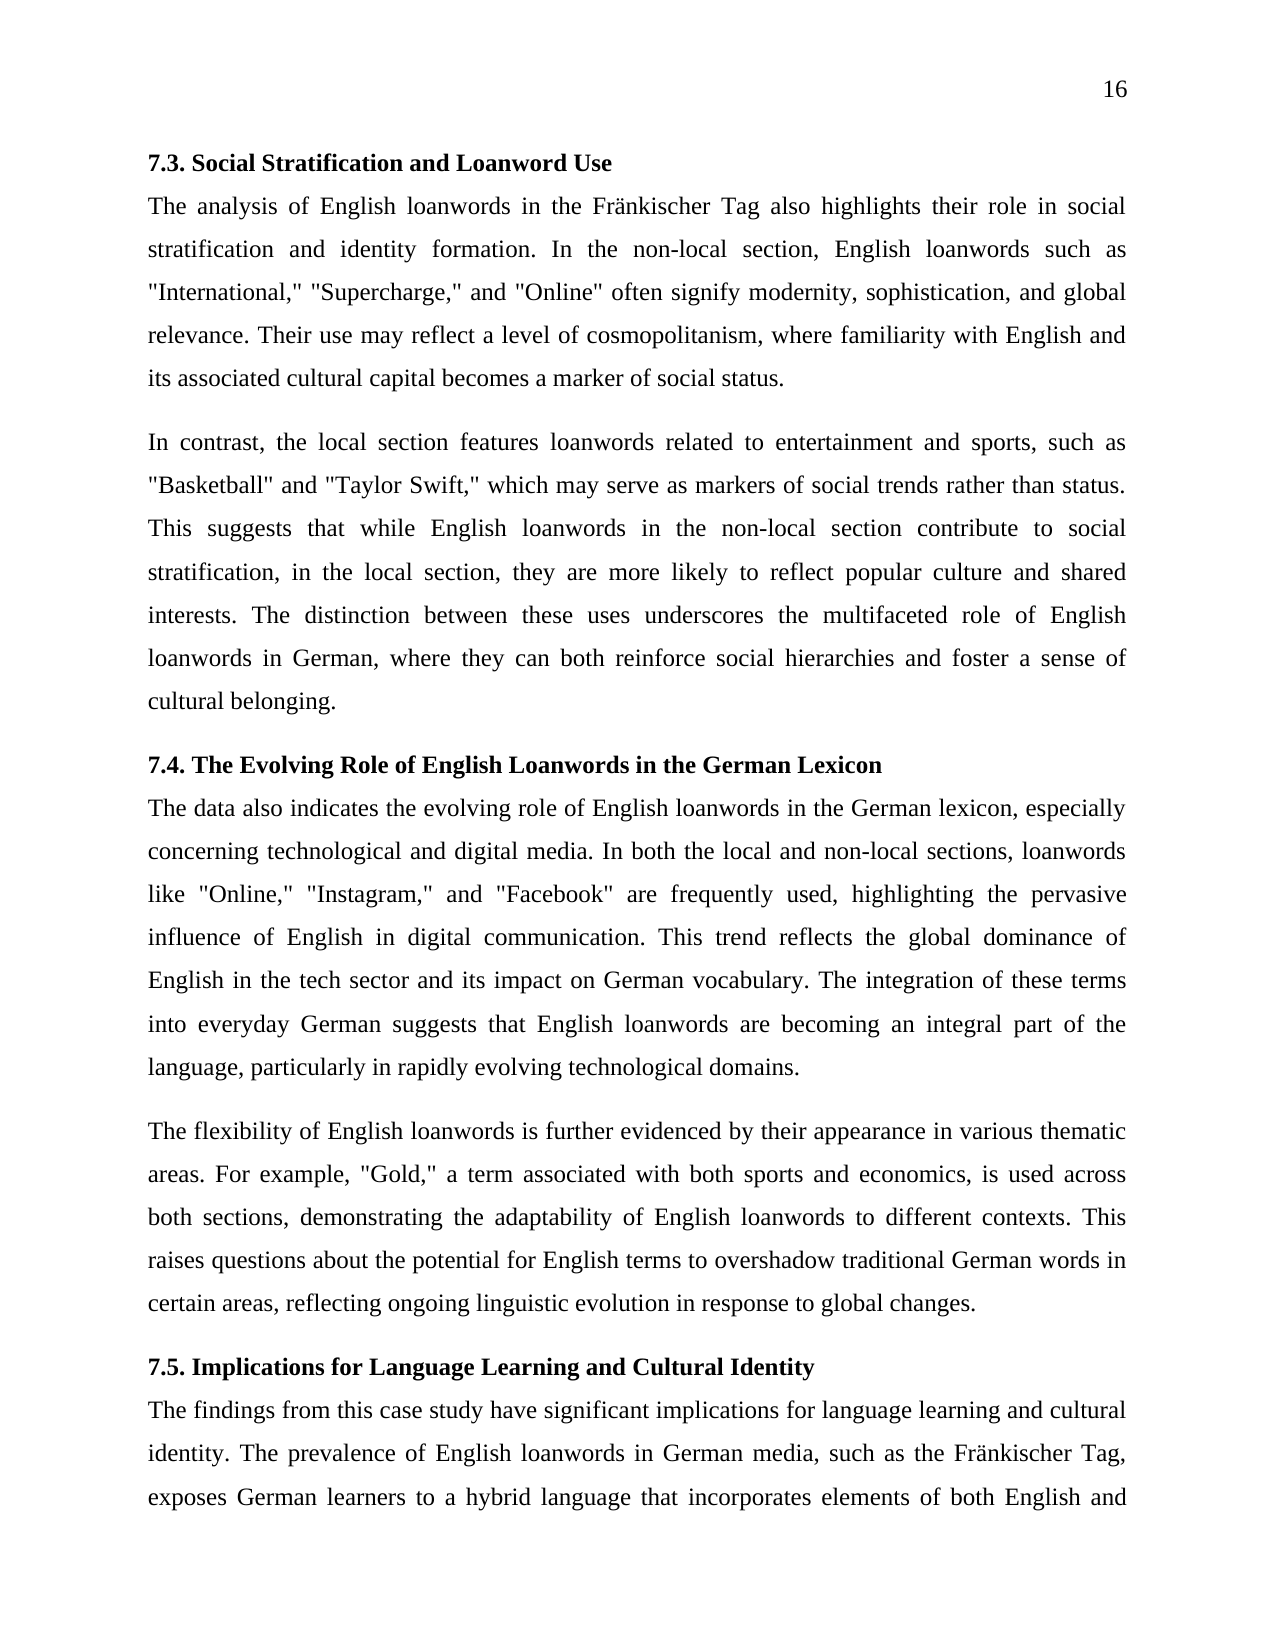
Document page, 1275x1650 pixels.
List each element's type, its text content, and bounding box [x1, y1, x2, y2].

text The analysis of English loanwords in the Fränkischer Tag also highlights their role in social stratification and identity formation. In the non-local section, English loanwords such as "International," "Supercharge," and "Online" often signify modernity, sophistication, and global relevance. Their use may reflect a level of cosmopolitanism, where familiarity with English and its associated cultural capital becomes a marker of social status. [148, 191, 1127, 392]
text In contrast, the local section features loanwords related to entertainment and sports, such as "Basketball" and "Taylor Swift," which may serve as markers of social trends rather than status. This suggests that while English loanwords in the non-local section contribute to social stratification, in the local section, they are more likely to reflect popular culture and shared interests. The distinction between these uses underscores the multifaceted role of English loanwords in German, where they can both reinforce social hierarchies and foster a sense of cultural belonging. [148, 427, 1127, 715]
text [148, 1395, 1127, 1510]
text The data also indicates the evolving role of English loanwords in the German lexicon, especially concerning technological and digital media. In both the local and non-local sections, loanwords like "Online," "Instagram," and "Facebook" are frequently used, highlighting the pervasive influence of English in digital communication. This trend reflects the global dominance of English in the tech sector and its impact on German vocabulary. The integration of these terms into everyday German suggests that English loanwords are becoming an integral part of the language, particularly in rapidly evolving technological domains. [148, 793, 1127, 1081]
subtitle 7.3. Social Stratification and Loanword Use [148, 148, 1127, 176]
subtitle 7.4. The Evolving Role of English Loanwords in the German Lexicon [148, 750, 1127, 779]
subtitle 7.5. Implications for Language Learning and Cultural Identity [148, 1352, 1127, 1381]
text The flexibility of English loanwords is further evidenced by their appearance in various thematic areas. For example, "Gold," a term associated with both sports and economics, is used across both sections, demonstrating the adaptability of English loanwords to different contexts. This raises questions about the potential for English terms to overshadow traditional German words in certain areas, reflecting ongoing linguistic evolution in response to global changes. [148, 1116, 1127, 1317]
